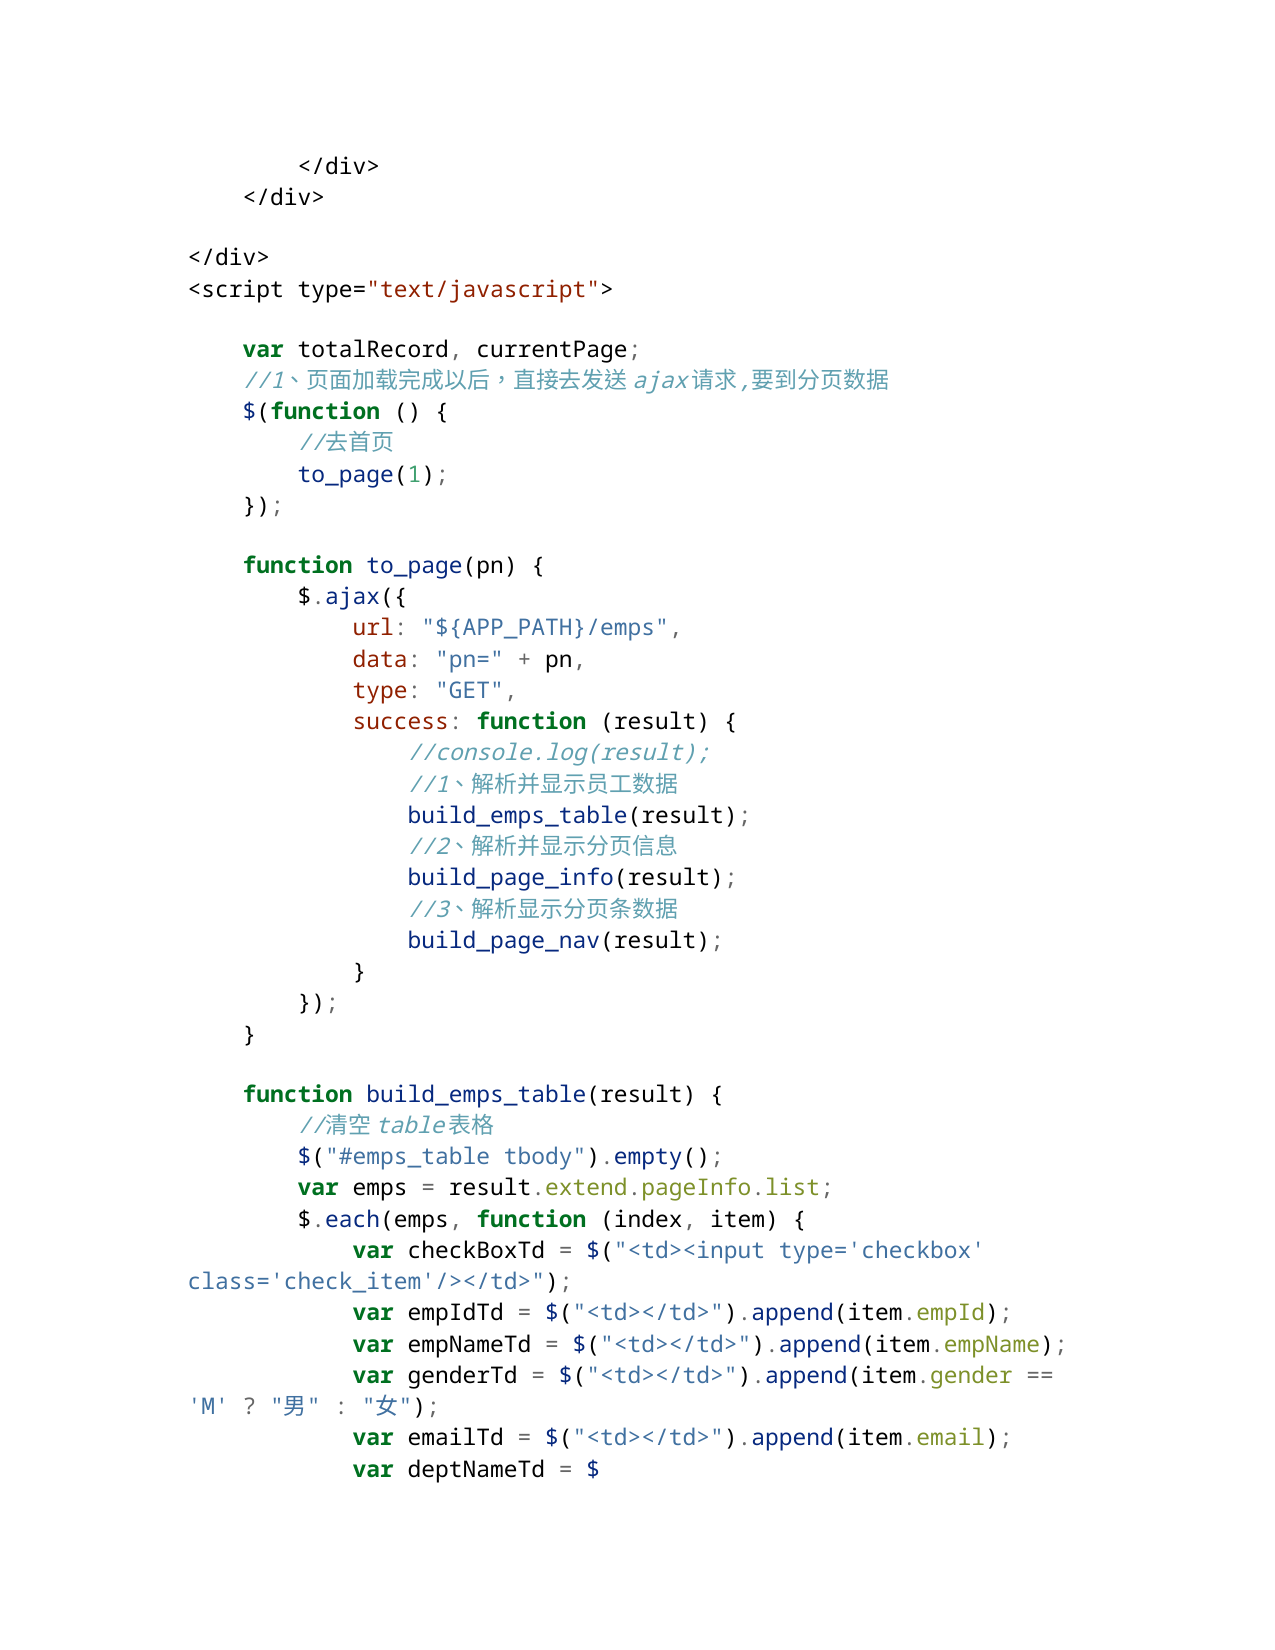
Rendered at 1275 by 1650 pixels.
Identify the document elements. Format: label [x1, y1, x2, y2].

text [187, 150, 1087, 1484]
